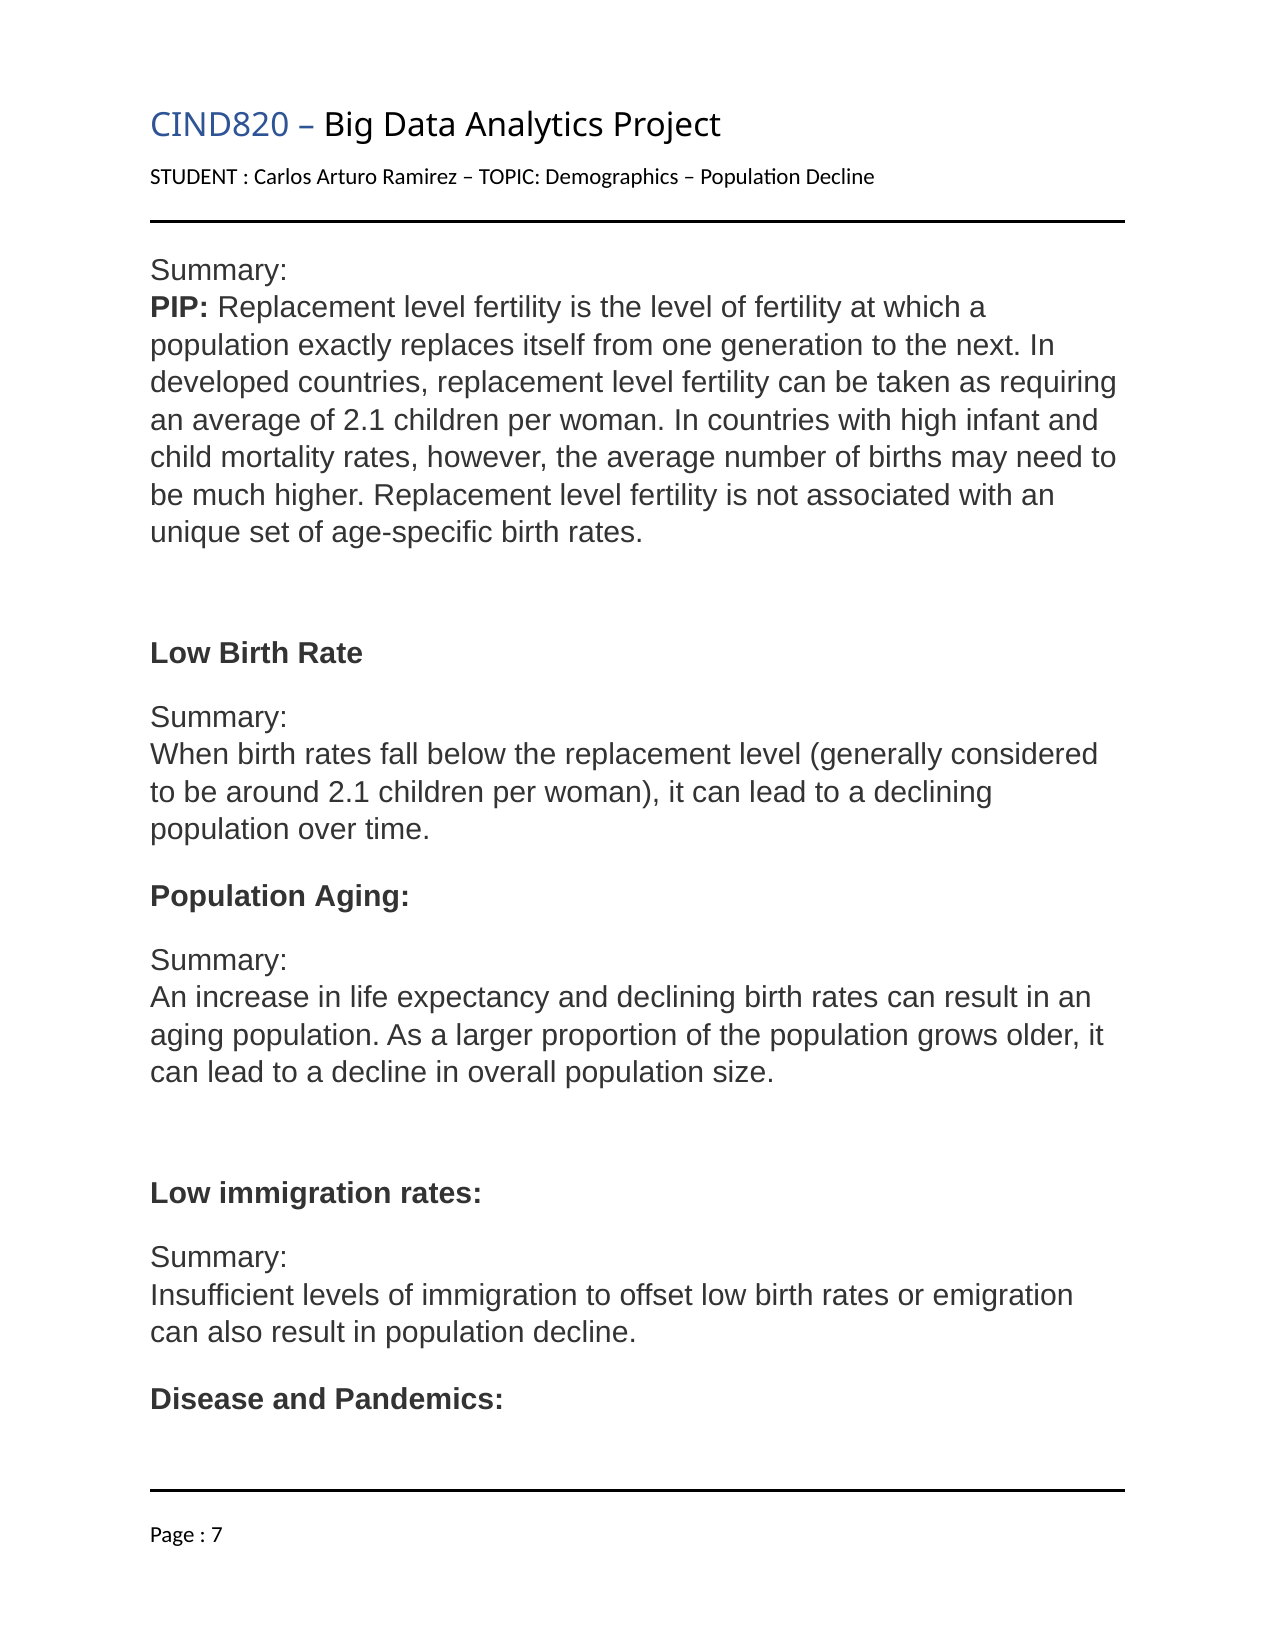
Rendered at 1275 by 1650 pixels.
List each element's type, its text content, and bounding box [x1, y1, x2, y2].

subtitle Summary: [150, 699, 1125, 733]
subtitle Low Birth Rate [150, 635, 1125, 669]
subtitle Summary: [150, 251, 1125, 286]
subtitle Population Aging: [150, 878, 1125, 913]
subtitle Summary: [150, 942, 1125, 977]
subtitle Low immigration rates: [150, 1175, 1125, 1210]
text Insufficient levels of immigration to offset low birth rates or emigration can also result in population decline. [150, 1277, 1125, 1349]
text An increase in life expectancy and declining birth rates can result in an aging population. As a larger proportion of the population grows older, it can lead to a decline in overall population size. [150, 979, 1125, 1089]
subtitle Summary: [150, 1239, 1125, 1274]
text PIP: Replacement level fertility is the level of fertility at which a population exactly replaces itself from one generation to the next. In developed countries, replacement level fertility can be taken as requiring an average of 2.1 children per woman. In countries with high infant and child mortality rates, however, the average number of births may need to be much higher. Replacement level fertility is not associated with an unique set of age-specific birth rates. [150, 289, 1125, 549]
text When birth rates fall below the replacement level (generally considered to be around 2.1 children per woman), it can lead to a declining population over time. [150, 736, 1125, 846]
subtitle Disease and Pandemics: [150, 1381, 1125, 1416]
